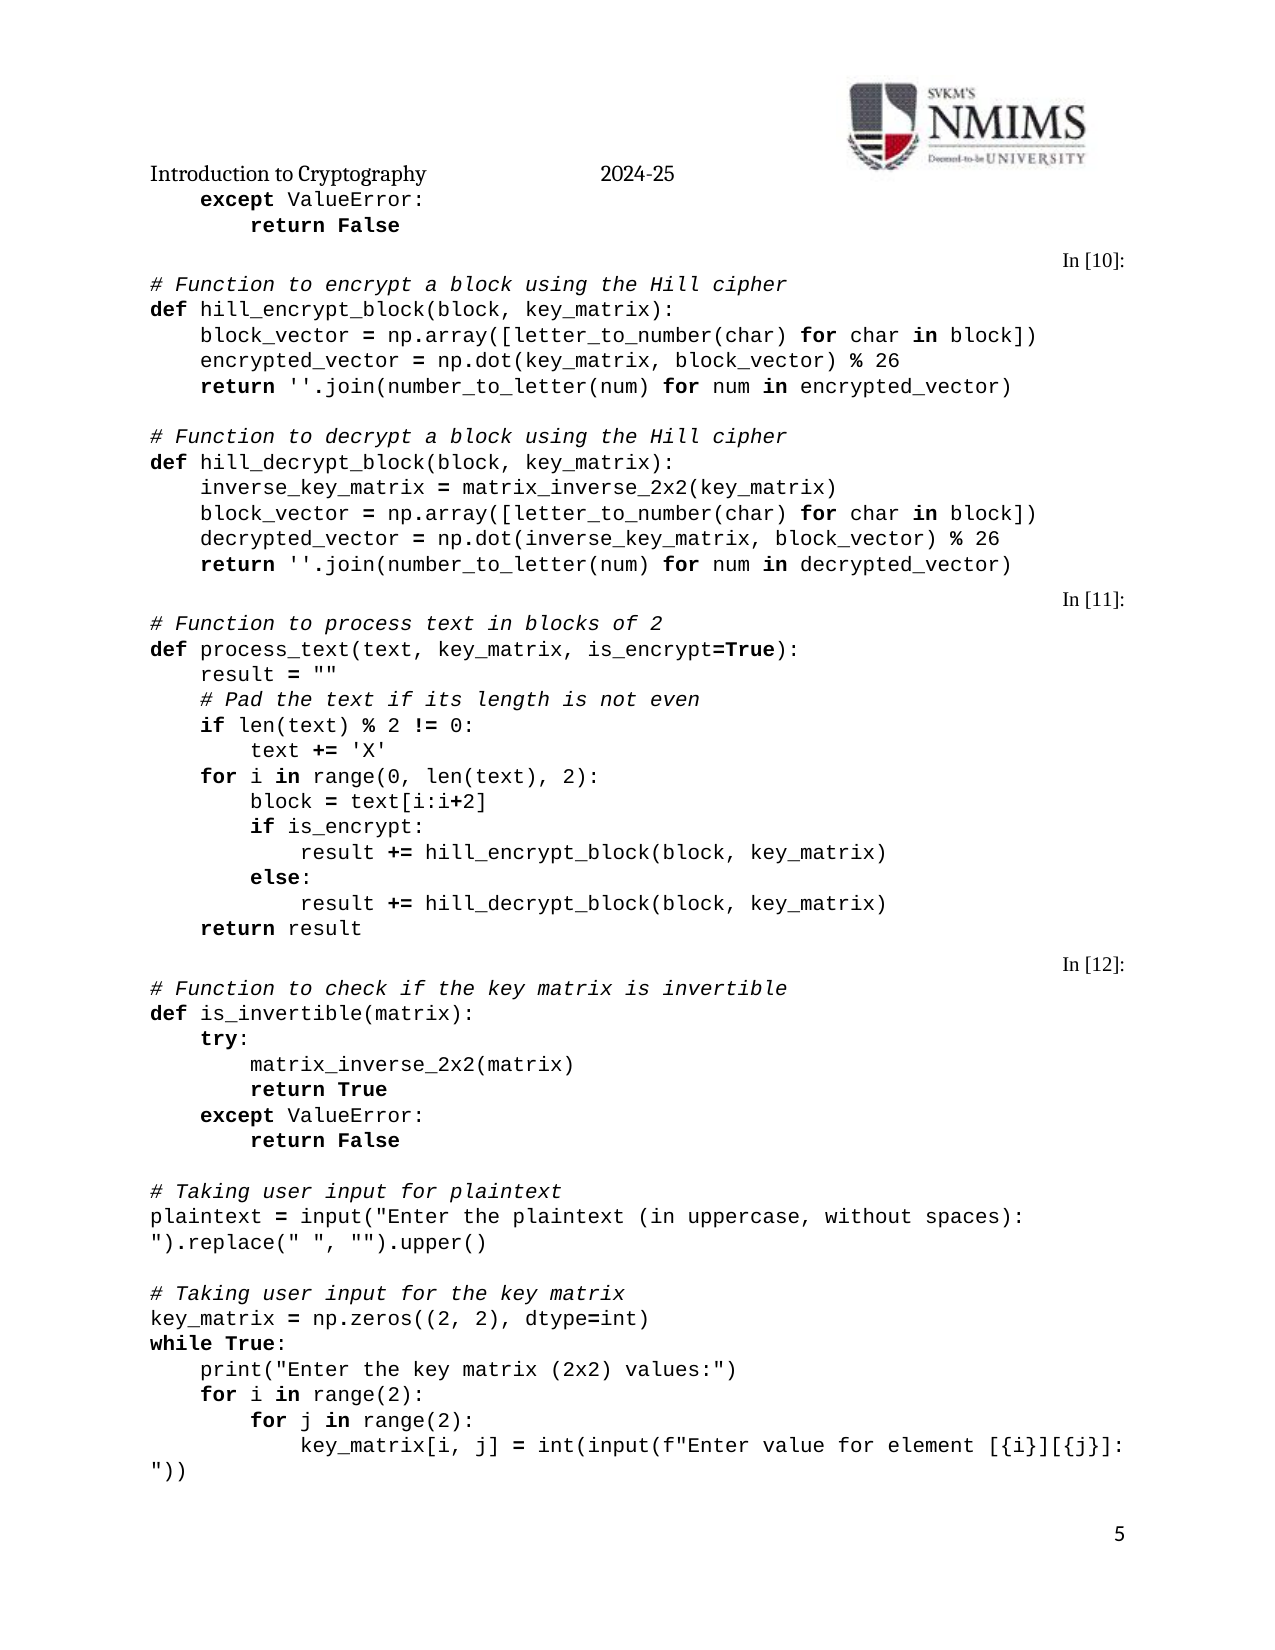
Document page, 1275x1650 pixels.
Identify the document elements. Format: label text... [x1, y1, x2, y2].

text else: [150, 866, 1125, 891]
text def process_text(text, key_matrix, is_encrypt=True): [150, 637, 1125, 662]
text for i in range(0, len(text), 2): [150, 764, 1125, 789]
text block = text[i:i+2] [150, 789, 1125, 815]
text key_matrix = np.zeros((2, 2), dtype=int) [150, 1306, 1125, 1332]
text def is_invertible(matrix): [150, 1001, 1125, 1027]
text for j in range(2): [150, 1408, 1125, 1433]
text In [11]: [150, 587, 1125, 611]
text return False [150, 1128, 1125, 1154]
text print("Enter the key matrix (2x2) values:") [150, 1357, 1125, 1382]
text return ''.join(number_to_letter(num) for num in decrypted_vector) [150, 552, 1125, 577]
text for i in range(2): [150, 1382, 1125, 1408]
text result += hill_encrypt_block(block, key_matrix) [150, 840, 1125, 866]
text def hill_encrypt_block(block, key_matrix): [150, 298, 1125, 323]
text except ValueError: [150, 187, 1125, 213]
text In [12]: [150, 952, 1125, 976]
picture [836, 75, 1125, 182]
text if len(text) % 2 != 0: [150, 713, 1125, 738]
text # Function to encrypt a block using the Hill cipher [150, 272, 1125, 298]
text key_matrix[i, j] = int(input(f"Enter value for element [{i}][{j}]: ")) [150, 1433, 1125, 1484]
text while True: [150, 1332, 1125, 1357]
text def hill_decrypt_block(block, key_matrix): [150, 450, 1125, 476]
text inverse_key_matrix = matrix_inverse_2x2(key_matrix) [150, 476, 1125, 501]
text # Function to check if the key matrix is invertible [150, 976, 1125, 1001]
text return True [150, 1077, 1125, 1103]
text plaintext = input("Enter the plaintext (in uppercase, without spaces): ").replace(" ", "").upper() [150, 1204, 1125, 1255]
text return result [150, 916, 1125, 942]
text # Taking user input for the key matrix [150, 1281, 1125, 1306]
text result += hill_decrypt_block(block, key_matrix) [150, 891, 1125, 916]
text return ''.join(number_to_letter(num) for num in encrypted_vector) [150, 374, 1125, 399]
text result = "" [150, 662, 1125, 688]
text # Function to decrypt a block using the Hill cipher [150, 425, 1125, 450]
text # Taking user input for plaintext [150, 1179, 1125, 1204]
text encrypted_vector = np.dot(key_matrix, block_vector) % 26 [150, 348, 1125, 374]
text # Pad the text if its length is not even [150, 688, 1125, 713]
text # Function to process text in blocks of 2 [150, 611, 1125, 637]
text matrix_inverse_2x2(matrix) [150, 1052, 1125, 1077]
text return False [150, 213, 1125, 238]
text try: [150, 1027, 1125, 1052]
text decrypted_vector = np.dot(inverse_key_matrix, block_vector) % 26 [150, 526, 1125, 552]
text text += 'X' [150, 738, 1125, 764]
text except ValueError: [150, 1103, 1125, 1128]
text if is_encrypt: [150, 815, 1125, 840]
text In [10]: [150, 248, 1125, 272]
text block_vector = np.array([letter_to_number(char) for char in block]) [150, 323, 1125, 348]
text block_vector = np.array([letter_to_number(char) for char in block]) [150, 501, 1125, 526]
